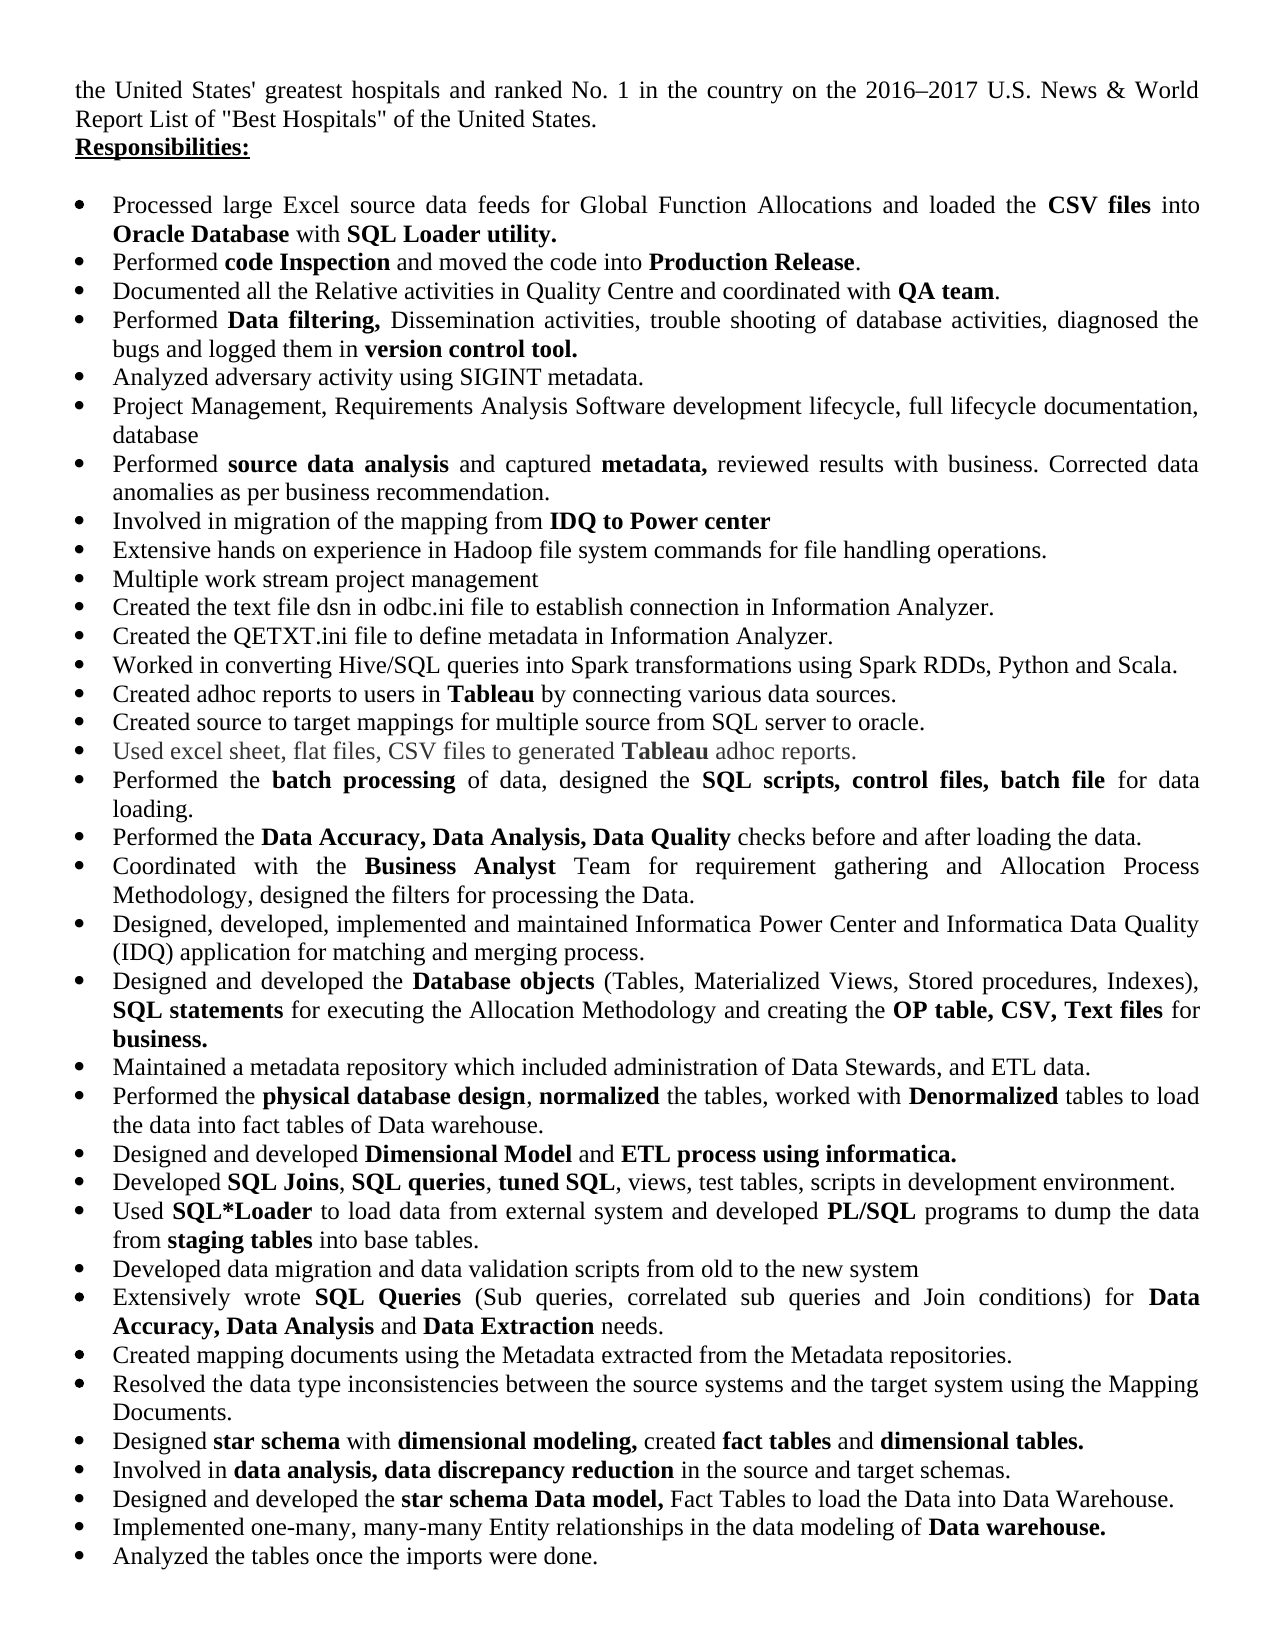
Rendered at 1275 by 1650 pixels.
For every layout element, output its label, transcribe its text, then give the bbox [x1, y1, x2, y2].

list Designed and developed the Database objects (Tables, Materialized Views, Stored procedures, Indexes), SQL statements for executing the Allocation Methodology and creating the OP table, CSV, Text files for business. [75, 966, 1200, 1052]
list Created source to target mappings for multiple source from SQL server to oracle. [75, 707, 1200, 736]
list Documented all the Relative activities in Quality Centre and coordinated with QA team. [75, 276, 1200, 305]
list Designed and developed Dimensional Model and ETL process using informatica. [75, 1139, 1200, 1167]
list Analyzed adversary activity using SIGINT metadata. [75, 362, 1200, 391]
list Designed, developed, implemented and maintained Informatica Power Center and Informatica Data Quality (IDQ) application for matching and merging process. [75, 909, 1200, 966]
list Created mapping documents using the Metadata extracted from the Metadata repositories. [75, 1340, 1200, 1369]
list Created the text file dsn in odbc.ini file to establish connection in Information Analyzer. [75, 592, 1200, 621]
list Involved in data analysis, data discrepancy reduction in the source and target schemas. [75, 1455, 1200, 1484]
list Multiple work stream project management [75, 564, 1200, 592]
list Extensive hands on experience in Hadoop file system commands for file handling operations. [75, 535, 1200, 564]
list Used excel sheet, flat files, CSV files to generated Tableau adhoc reports. [75, 736, 1200, 765]
list Involved in migration of the mapping from IDQ to Power center [75, 506, 1200, 535]
list Worked in converting Hive/SQL queries into Spark transformations using Spark RDDs, Python and Scala. [75, 650, 1200, 679]
list Performed Data filtering, Dissemination activities, trouble shooting of database activities, diagnosed the bugs and logged them in version control tool. [75, 305, 1200, 362]
list Maintained a metadata repository which included administration of Data Stewards, and ETL data. [75, 1052, 1200, 1081]
list Created the QETXT.ini file to define metadata in Information Analyzer. [75, 621, 1200, 650]
list Implemented one-many, many-many Entity relationships in the data modeling of Data warehouse. [75, 1512, 1200, 1541]
list Designed star schema with dimensional modeling, created fact tables and dimensional tables. [75, 1426, 1200, 1455]
list Resolved the data type inconsistencies between the source systems and the target system using the Mapping Documents. [75, 1369, 1200, 1426]
list Performed the physical database design, normalized the tables, worked with Denormalized tables to load the data into fact tables of Data warehouse. [75, 1081, 1200, 1139]
list Analyzed the tables once the imports were done. [75, 1541, 1200, 1570]
list Developed SQL Joins, SQL queries, tuned SQL, views, test tables, scripts in development environment. [75, 1167, 1200, 1196]
list Performed the batch processing of data, designed the SQL scripts, control files, batch file for data loading. [75, 765, 1200, 822]
list Coordinated with the Business Analyst Team for requirement gathering and Allocation Process Methodology, designed the filters for processing the Data. [75, 851, 1200, 909]
list Performed source data analysis and captured metadata, reviewed results with business. Corrected data anomalies as per business recommendation. [75, 449, 1200, 506]
list Created adhoc reports to users in Tableau by connecting various data sources. [75, 679, 1200, 707]
list Used SQL*Loader to load data from external system and developed PL/SQL programs to dump the data from staging tables into base tables. [75, 1196, 1200, 1254]
list Extensively wrote SQL Queries (Sub queries, correlated sub queries and Join conditions) for Data Accuracy, Data Analysis and Data Extraction needs. [75, 1282, 1200, 1340]
list Project Management, Requirements Analysis Software development lifecycle, full lifecycle documentation, database [75, 391, 1200, 449]
list Developed data migration and data validation scripts from old to the new system [75, 1254, 1200, 1282]
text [75, 75, 1200, 132]
list Performed code Inspection and moved the code into Production Release. [75, 247, 1200, 276]
text Responsibilities: [75, 132, 1200, 161]
list Designed and developed the star schema Data model, Fact Tables to load the Data into Data Warehouse. [75, 1484, 1200, 1512]
list Performed the Data Accuracy, Data Analysis, Data Quality checks before and after loading the data. [75, 822, 1200, 851]
list Processed large Excel source data feeds for Global Function Allocations and loaded the CSV files into Oracle Database with SQL Loader utility. [75, 190, 1200, 247]
